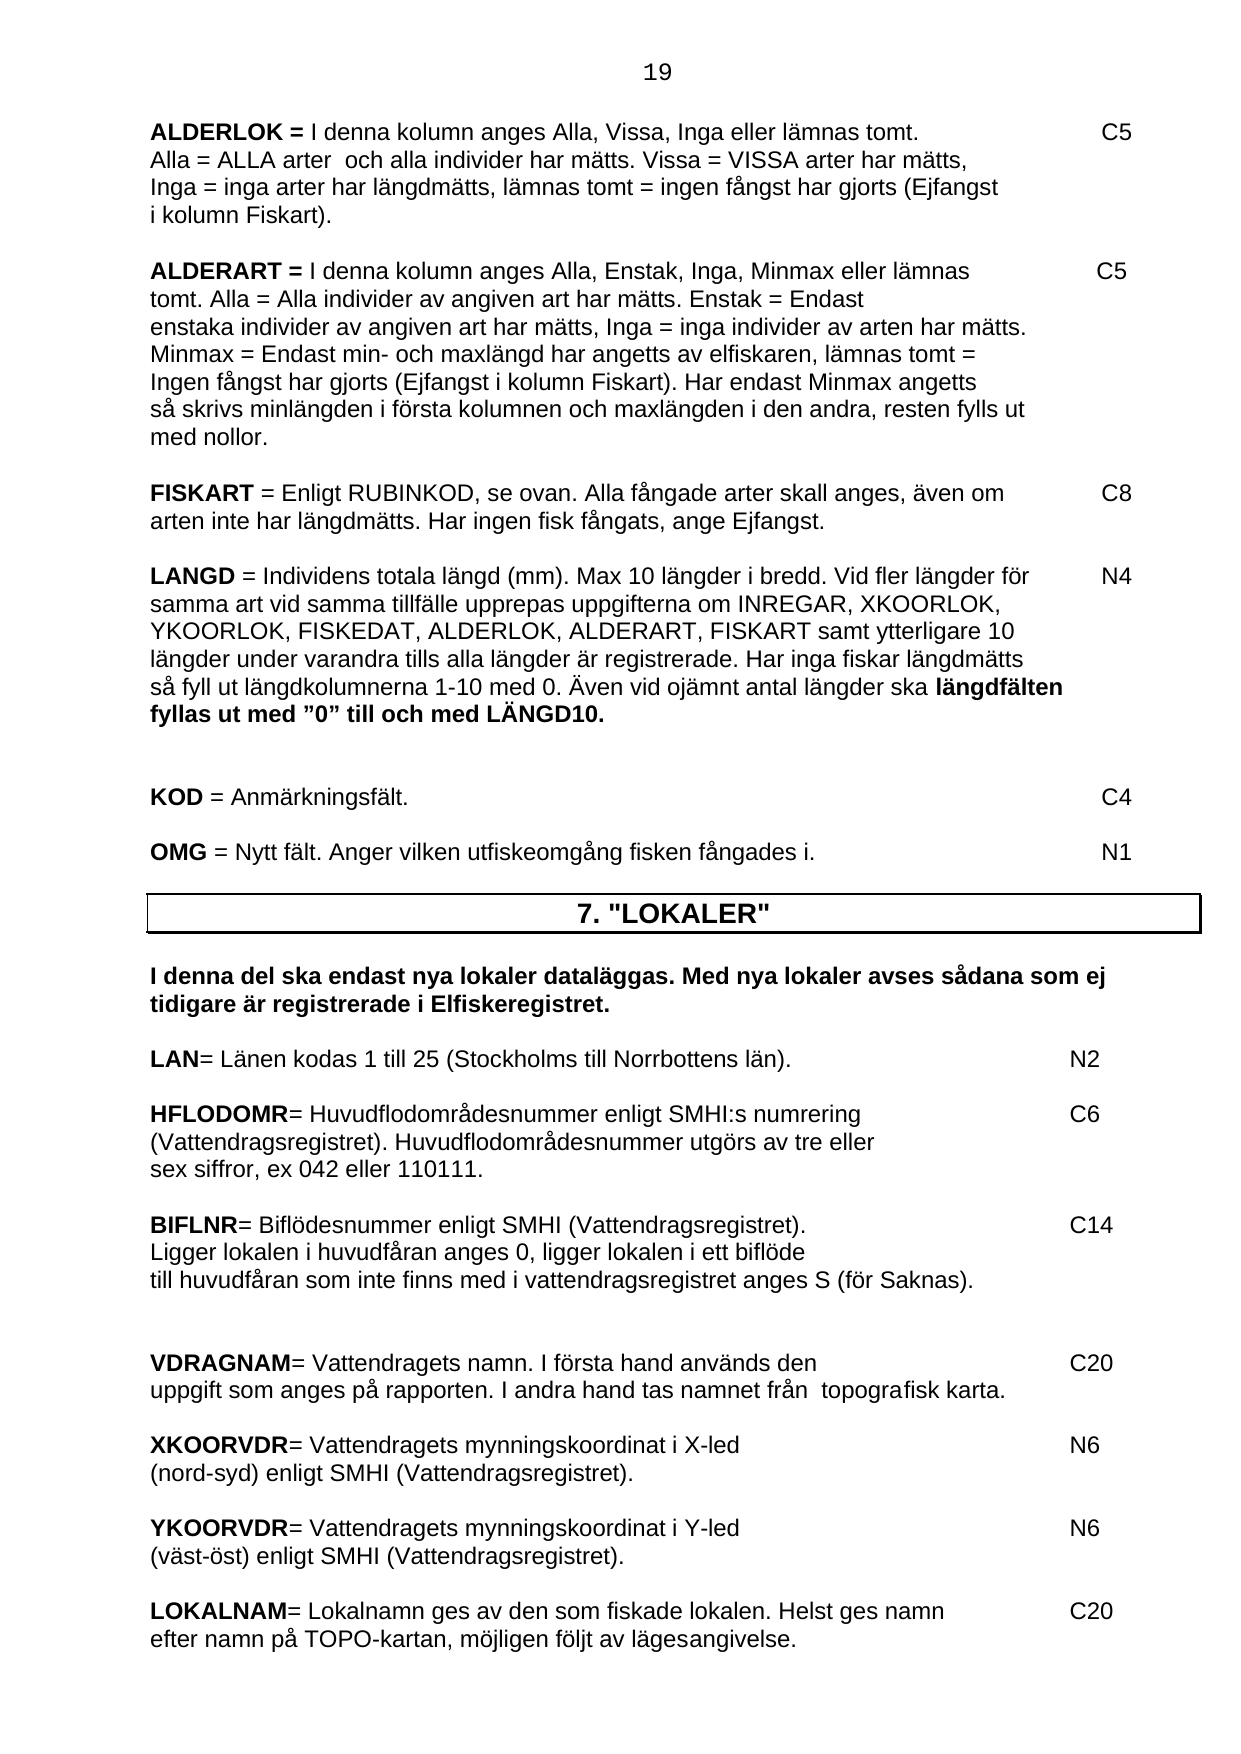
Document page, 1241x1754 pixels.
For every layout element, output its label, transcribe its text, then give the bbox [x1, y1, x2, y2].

text BIFLNR= Biflödesnummer enligt SMHI (Vattendragsregistret). C14 [150, 1211, 1165, 1238]
text FISKART = Enligt RUBINKOD, se ovan. Alla fångade arter skall anges, även om C8 [150, 479, 1165, 507]
text VDRAGNAM= Vattendragets namn. I första hand används den C20 [150, 1349, 1165, 1376]
text (väst-öst) enligt SMHI (Vattendragsregistret). [150, 1542, 1165, 1569]
text Ligger lokalen i huvudfåran anges 0, ligger lokalen i ett biflöde [150, 1238, 1165, 1266]
subtitle ALDERART = I denna kolumn anges Alla, Enstak, Inga, Minmax eller lämnas C5 [150, 257, 1165, 285]
text arten inte har längdmätts. Har ingen fisk fångats, ange Ejfangst. [150, 507, 1165, 534]
subtitle Ingen fångst har gjorts (Ejfangst i kolumn Fiskart). Har endast Minmax angetts [150, 368, 1165, 395]
subtitle enstaka individer av angiven art har mätts, Inga = inga individer av arten har mätts. [150, 312, 1165, 340]
text YKOORLOK, FISKEDAT, ALDERLOK, ALDERART, FISKART samt ytterligare 10 [150, 617, 1165, 645]
text HFLODOMR= Huvudflodområdesnummer enligt SMHI:s numrering C6 (Vattendragsregistret). Huvudflodområdesnummer utgörs av tre eller [150, 1100, 1165, 1155]
text (nord-syd) enligt SMHI (Vattendragsregistret). [150, 1459, 1165, 1487]
text KOD = Anmärkningsfält. C4 [150, 783, 1165, 811]
text LOKALNAM= Lokalnamn ges av den som fiskade lokalen. Helst ges namn C20 [150, 1597, 1165, 1625]
text YKOORVDR= Vattendragets mynningskoordinat i Y-led N6 [150, 1514, 1165, 1542]
subtitle Alla = ALLA arter och alla individer har mätts. Vissa = VISSA arter har mätts, [150, 146, 1165, 173]
subtitle Minmax = Endast min- och maxlängd har angetts av elfiskaren, lämnas tomt = [150, 340, 1165, 368]
text fyllas ut med ” till och med LÄNGD10. [150, 700, 1165, 728]
text LAN= Länen kodas 1 till 25 (Stockholms till Norrbottens län). N2 [150, 1045, 1165, 1073]
text 7. "LOKALER" [148, 895, 1199, 931]
subtitle med nollor. [150, 423, 1165, 451]
text samma art vid samma tillfälle upprepas uppgifterna om INREGAR, XKOORLOK, [150, 590, 1165, 617]
subtitle så skrivs minlängden i första kolumnen och maxlängden i den andra, resten fylls ut [150, 395, 1165, 423]
subtitle ALDERLOK = I denna kolumn anges Alla, Vissa, Inga eller lämnas tomt. C5 [150, 118, 1165, 146]
subtitle tomt. Alla = Alla individer av angiven art har mätts. Enstak = Endast [150, 285, 1165, 312]
text OMG = Nytt fält. Anger vilken utfiskeomgång fisken fångades i. N1 [150, 838, 1165, 866]
text I denna del ska endast nya lokaler dataläggas. Med nya lokaler avses sådana som ej tidigare är registrerade i Elfiskeregistret. [150, 962, 1165, 1017]
text längder under varandra tills alla längder är registrerade. Har inga fiskar längdmätts [150, 645, 1165, 672]
text efter namn på TOPO-kartan, möjligen följt av lägesangivelse. [150, 1625, 1165, 1652]
text XKOORVDR= Vattendragets mynningskoordinat i X-led N6 [150, 1431, 1165, 1459]
text så fyll ut längdkolumnerna 1-10 med 0. Även vid ojämnt antal längder ska längdfälten [150, 672, 1165, 700]
subtitle Inga = inga arter har längdmätts, lämnas tomt = ingen fångst har gjorts (Ejfangst [150, 173, 1165, 201]
text LANGD = Individens totala längd (mm). Max 10 längder i bredd. Vid fler längder för N4 [150, 562, 1165, 590]
text uppgift som anges på rapporten. I andra hand tas namnet från topografisk karta. [150, 1376, 1165, 1404]
text sex siffror, ex 042 eller 110111. [150, 1155, 1165, 1183]
text till huvudfåran som inte finns med i vattendragsregistret anges S (för Saknas). [150, 1266, 1165, 1321]
subtitle i kolumn Fiskart). [150, 201, 1165, 228]
